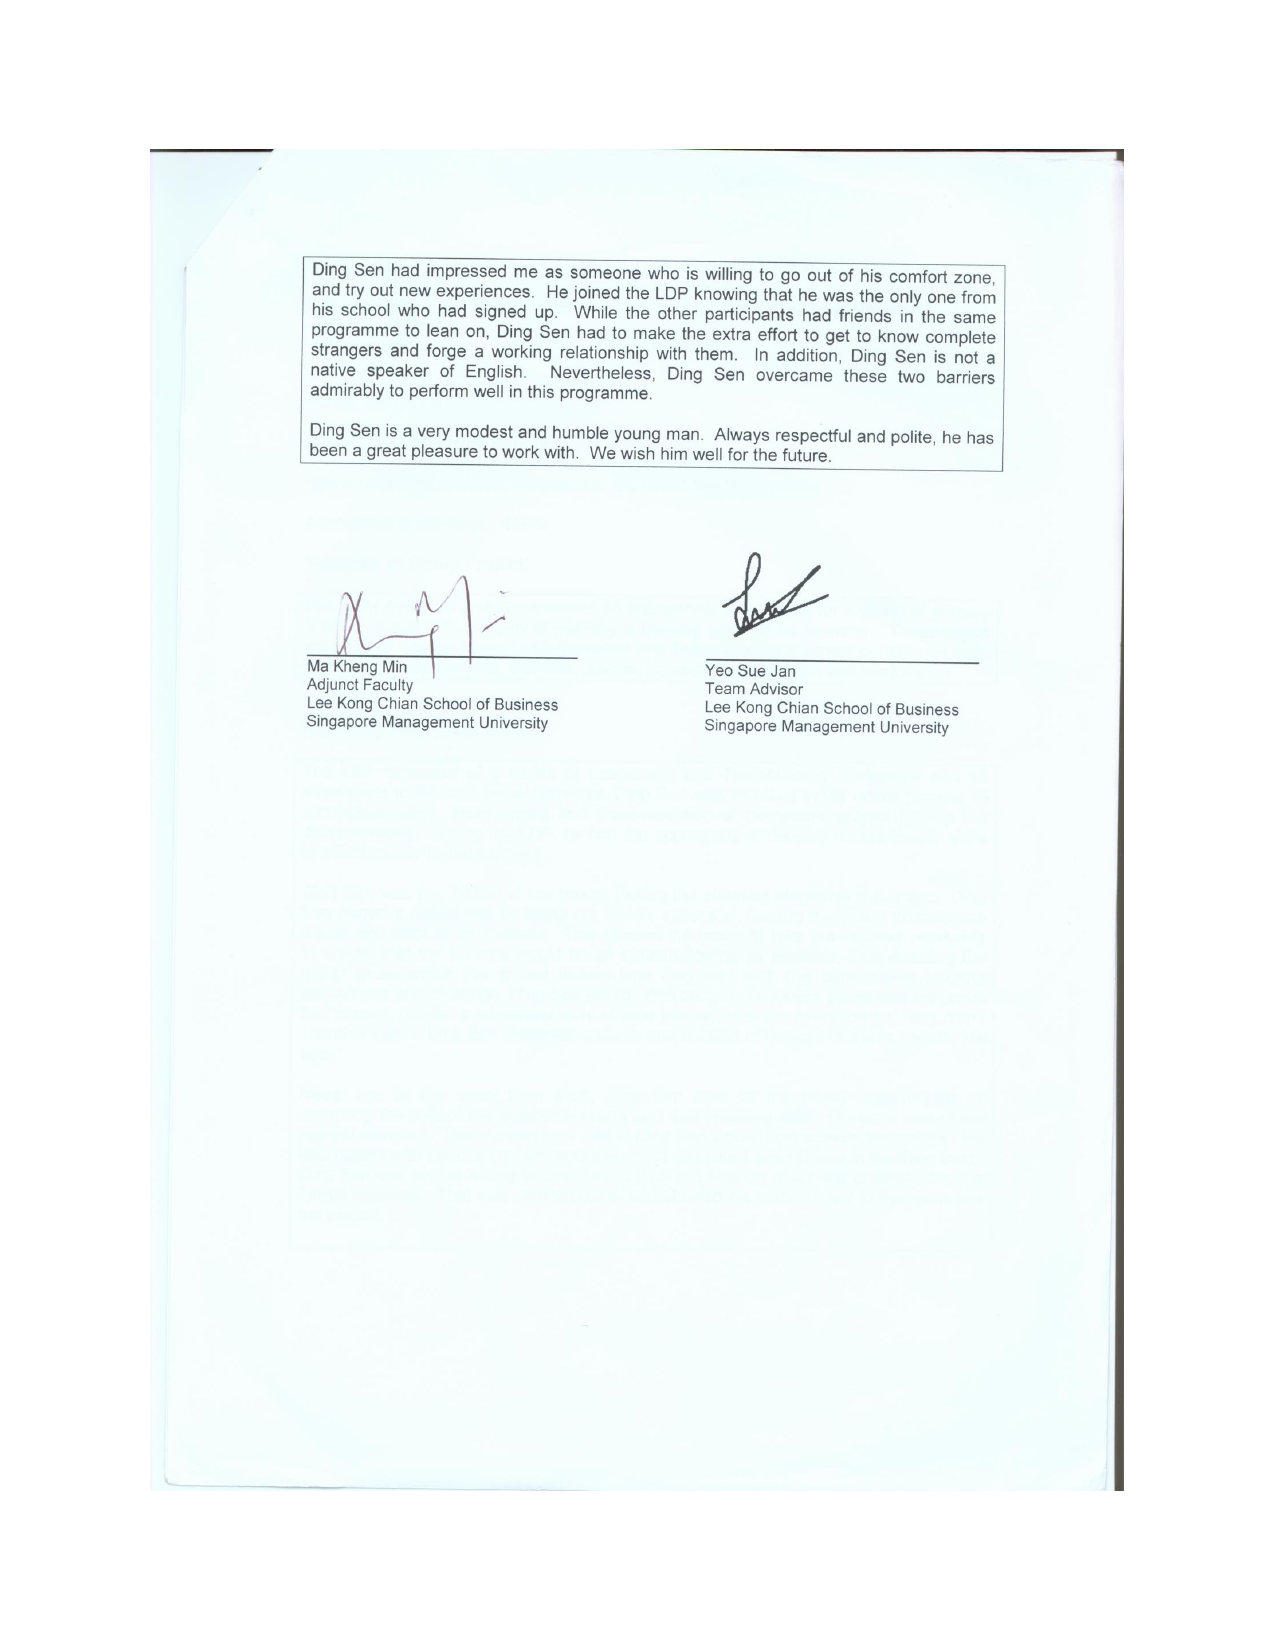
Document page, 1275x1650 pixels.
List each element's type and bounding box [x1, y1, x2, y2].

picture [150, 149, 1124, 1491]
